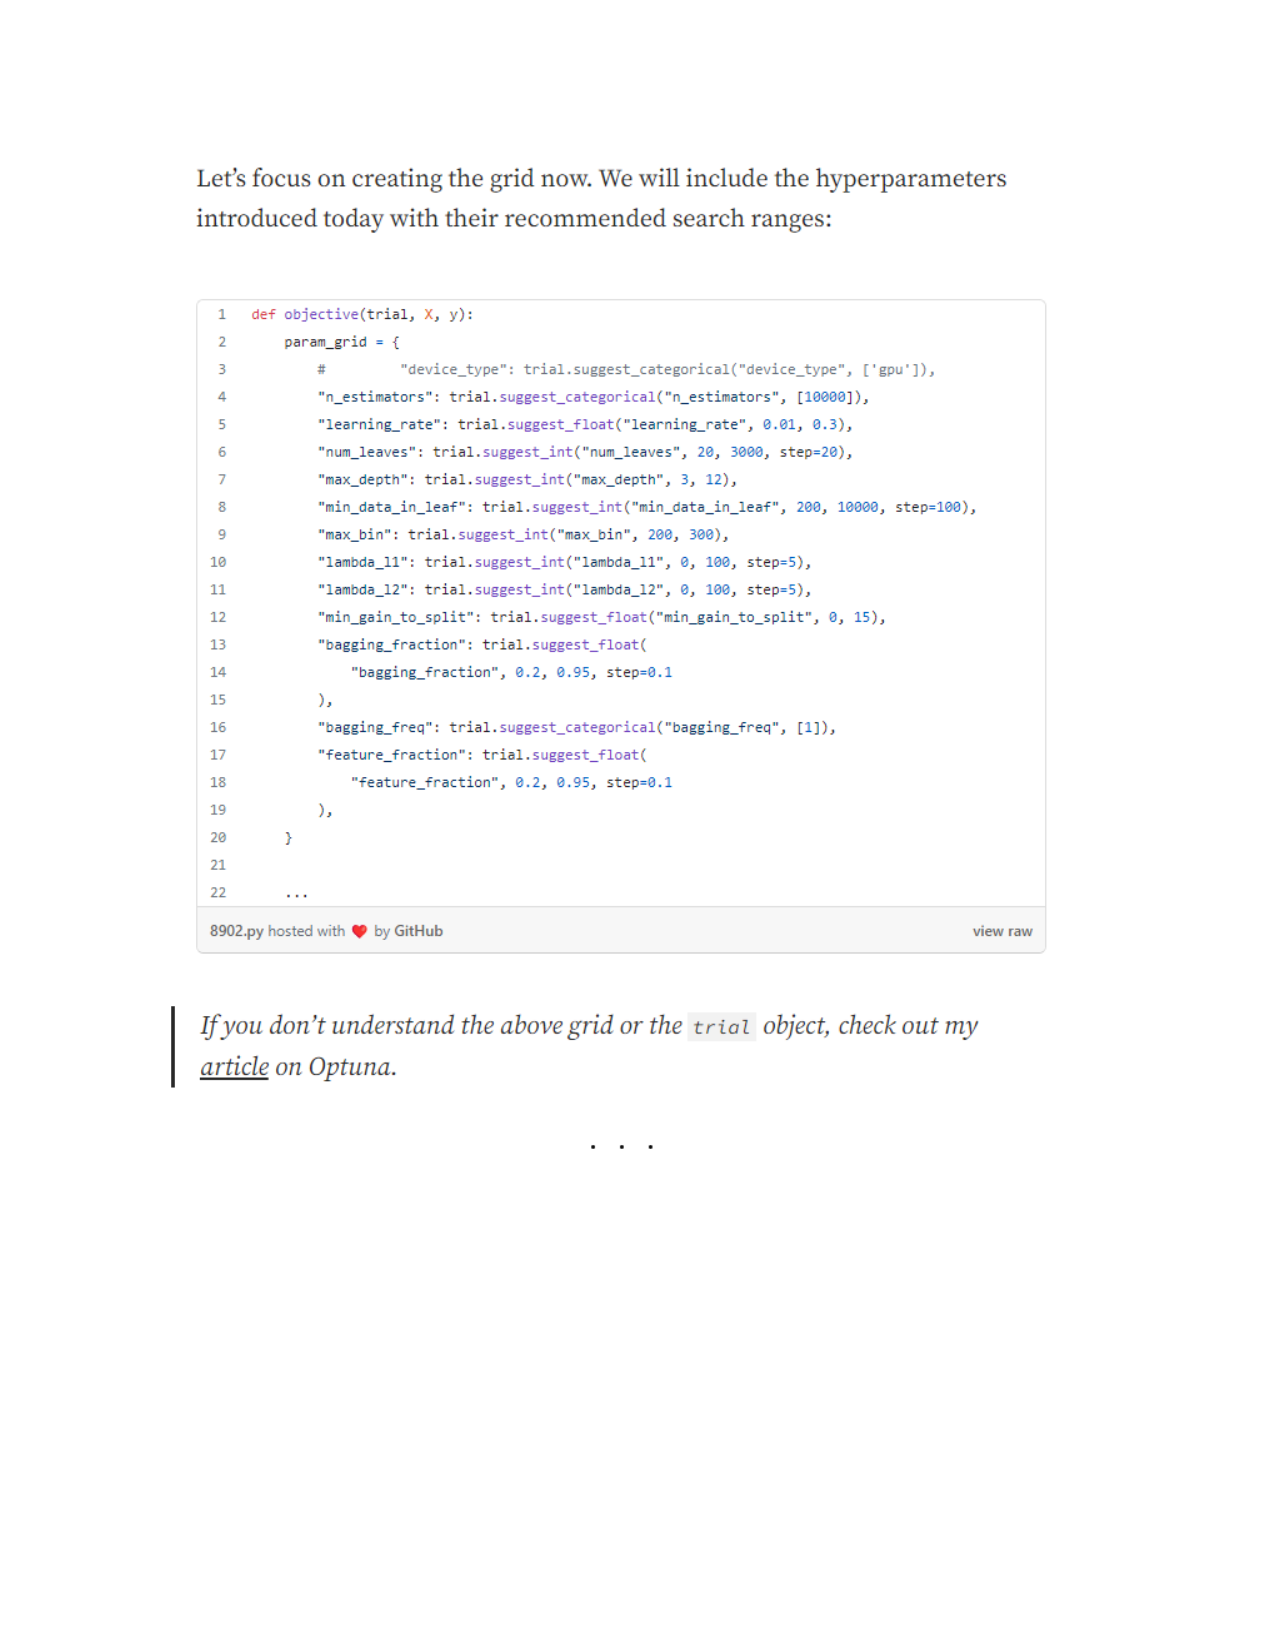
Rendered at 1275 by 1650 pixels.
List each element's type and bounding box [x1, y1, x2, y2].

picture [150, 150, 1089, 1169]
